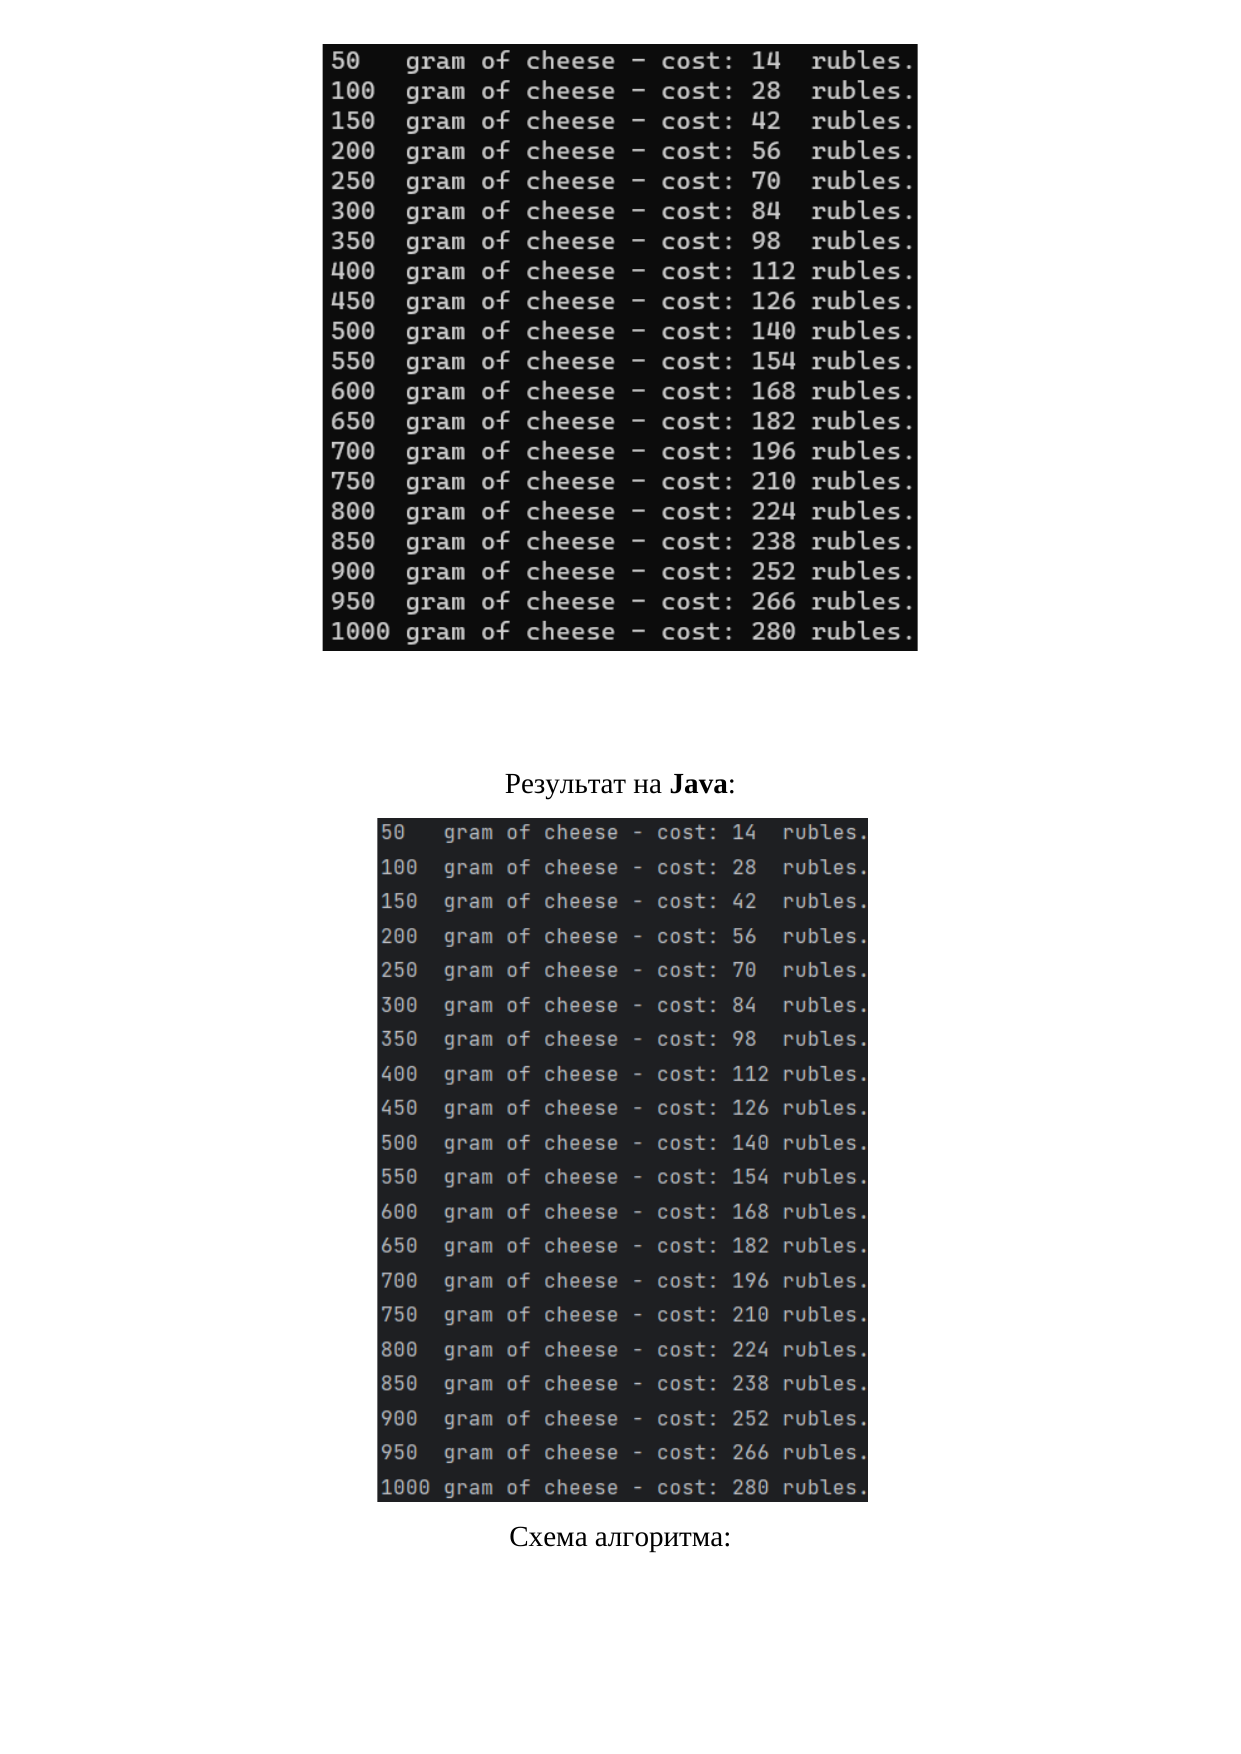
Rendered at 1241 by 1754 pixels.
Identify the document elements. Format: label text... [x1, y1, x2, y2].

text Результат на Java: [150, 767, 1090, 800]
picture [377, 818, 868, 1502]
text Схема алгоритма: [150, 1519, 1090, 1553]
picture [322, 44, 918, 651]
